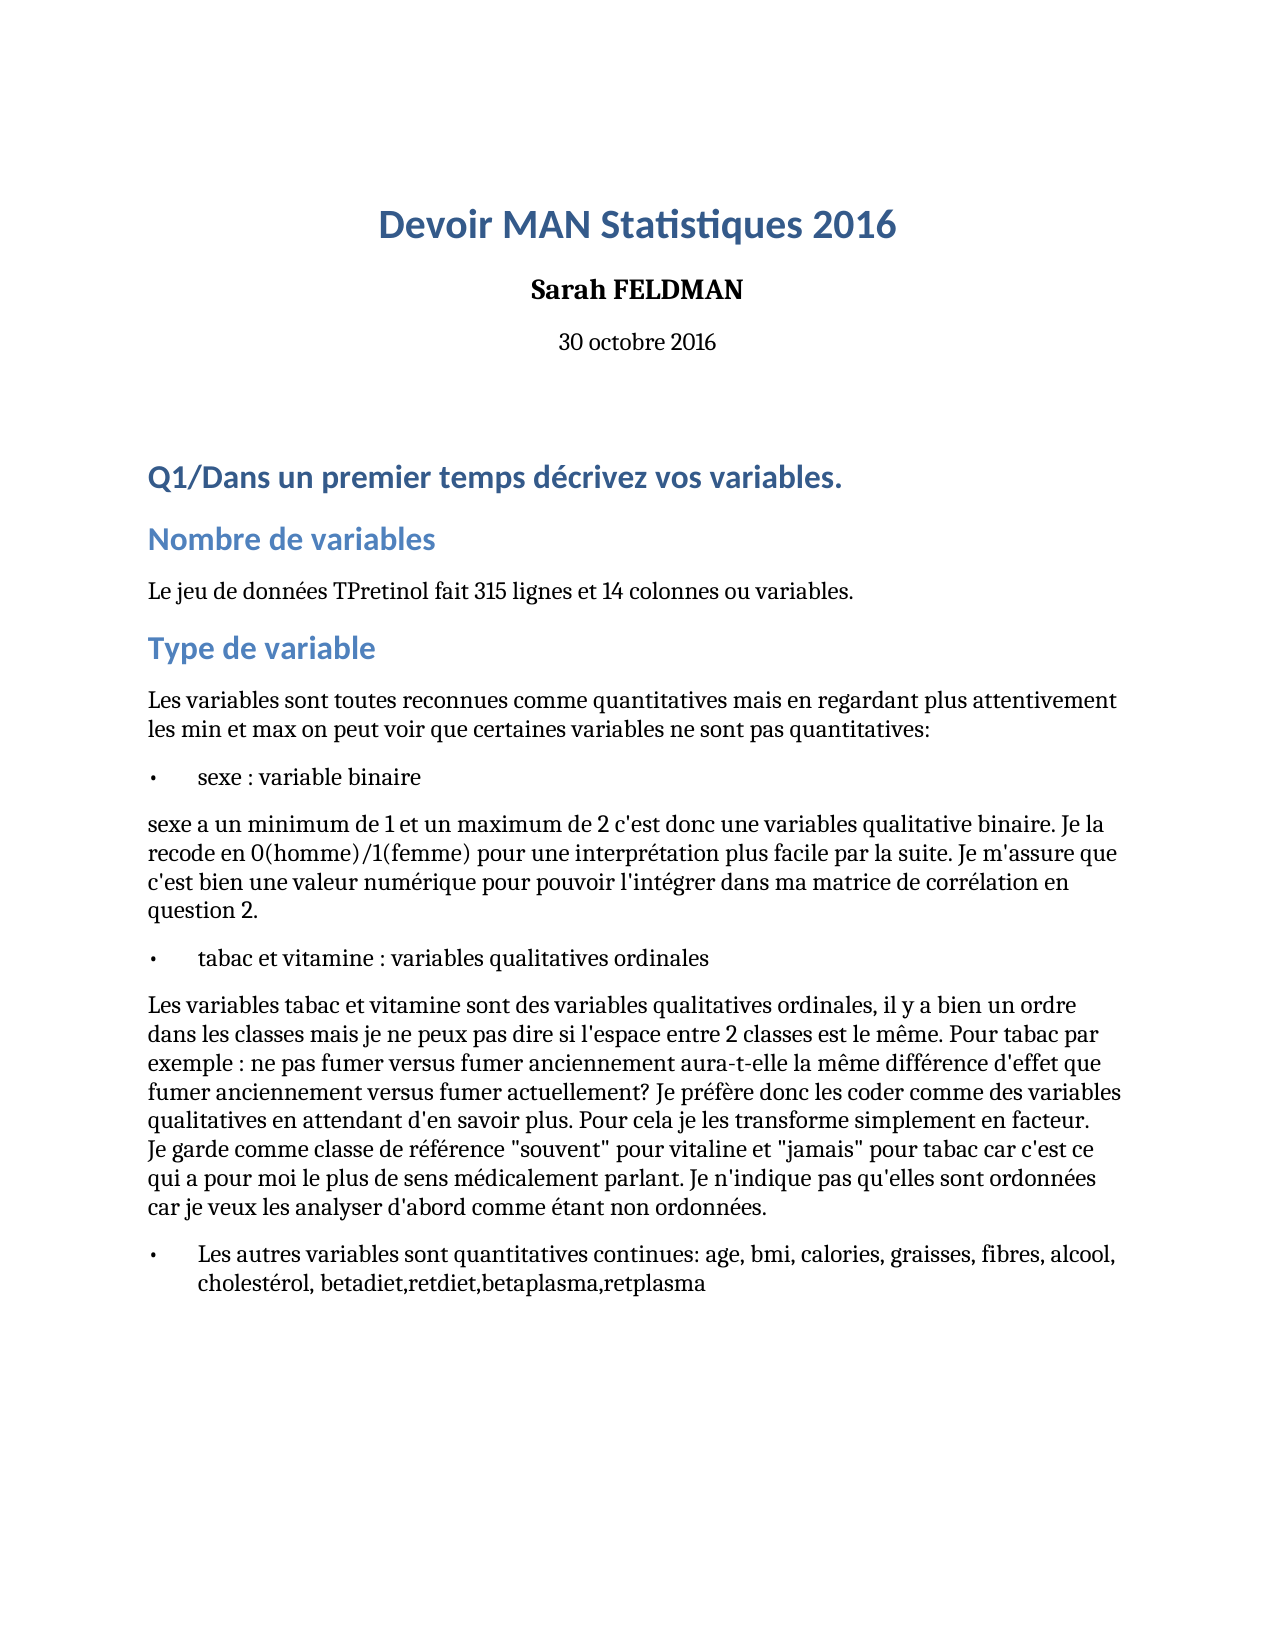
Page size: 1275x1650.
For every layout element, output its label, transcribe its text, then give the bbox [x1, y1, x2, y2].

text sexe a un minimum de 1 et un maximum de 2 c'est donc une variables qualitative binaire. Je la recode en 0(homme)/1(femme) pour une interprétation plus facile par la suite. Je m'assure que c'est bien une valeur numérique pour pouvoir l'intégrer dans ma matrice de corrélation en question 2. [148, 810, 1127, 925]
subtitle Type de variable [148, 627, 1127, 667]
subtitle Nombre de variables [148, 518, 1127, 558]
text Les variables sont toutes reconnues comme quantitatives mais en regardant plus attentivement les min et max on peut voir que certaines variables ne sont pas quantitatives: [148, 686, 1127, 744]
subtitle Q1/Dans un premier temps décrivez vos variables. [148, 456, 1127, 497]
text 30 octobre 2016 [148, 328, 1127, 357]
text Sarah FELDMAN [148, 273, 1127, 307]
list sexe : variable binaire [148, 762, 1127, 791]
list tabac et vitamine : variables qualitatives ordinales [148, 944, 1127, 972]
list Les autres variables sont quantitatives continues: age, bmi, calories, graisses, fibres, alcool, cholestérol, betadiet,retdiet,betaplasma,retplasma [148, 1240, 1127, 1297]
title Devoir MAN Statistiques 2016 [148, 198, 1127, 248]
text Le jeu de données TPretinol fait 315 lignes et 14 colonnes ou variables. [148, 577, 1127, 606]
text Les variables tabac et vitamine sont des variables qualitatives ordinales, il y a bien un ordre dans les classes mais je ne peux pas dire si l'espace entre 2 classes est le même. Pour tabac par exemple : ne pas fumer versus fumer anciennement aura-t-elle la même différence d'effet que fumer anciennement versus fumer actuellement? Je préfère donc les coder comme des variables qualitatives en attendant d'en savoir plus. Pour cela je les transforme simplement en facteur. Je garde comme classe de référence "souvent" pour vitaline et "jamais" pour tabac car c'est ce qui a pour moi le plus de sens médicalement parlant. Je n'indique pas qu'elles sont ordonnées car je veux les analyser d'abord comme étant non ordonnées. [148, 991, 1127, 1221]
